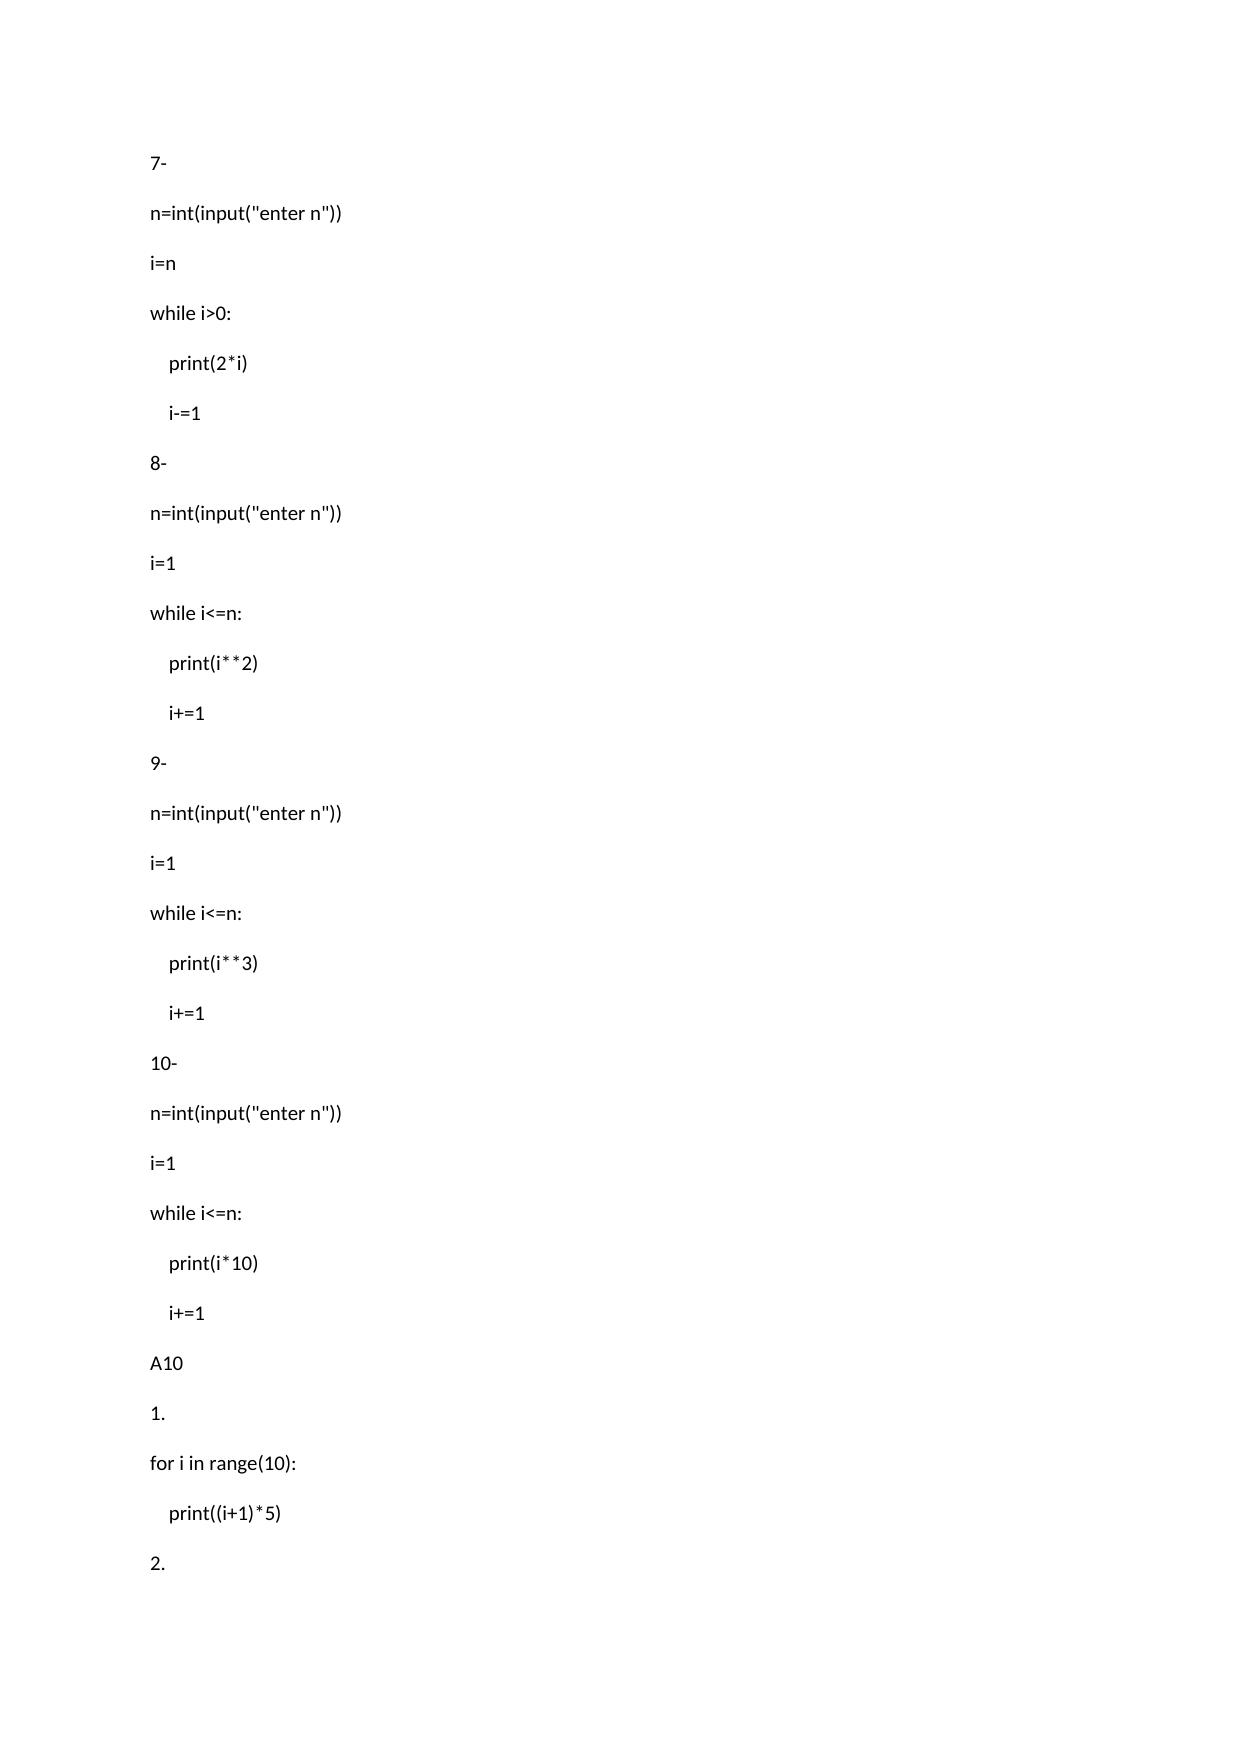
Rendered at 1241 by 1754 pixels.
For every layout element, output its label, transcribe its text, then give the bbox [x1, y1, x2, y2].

text n=int(input("enter n")) [150, 800, 1090, 825]
text n=int(input("enter n")) [150, 200, 1090, 225]
text A10 [150, 1350, 1090, 1375]
text n=int(input("enter n")) [150, 1100, 1090, 1125]
text print(2*i) [150, 350, 1090, 375]
text 9- [150, 750, 1090, 775]
text print(i*10) [150, 1250, 1090, 1275]
text i-=1 [150, 400, 1090, 425]
text i=1 [150, 1150, 1090, 1175]
text i+=1 [150, 1000, 1090, 1025]
text print(i**2) [150, 650, 1090, 675]
text while i<=n: [150, 1200, 1090, 1225]
text i+=1 [150, 1300, 1090, 1325]
text 7- [150, 150, 1090, 175]
text for i in range(10): [150, 1450, 1090, 1475]
text while i<=n: [150, 600, 1090, 625]
text i+=1 [150, 700, 1090, 725]
text print((i+1)*5) [150, 1500, 1090, 1525]
text print(i**3) [150, 950, 1090, 975]
text 8- [150, 450, 1090, 475]
text i=1 [150, 550, 1090, 575]
text 10- [150, 1050, 1090, 1075]
text 2. [150, 1550, 1090, 1575]
text n=int(input("enter n")) [150, 500, 1090, 525]
text i=n [150, 250, 1090, 275]
text i=1 [150, 850, 1090, 875]
text while i>0: [150, 300, 1090, 325]
text 1. [150, 1400, 1090, 1425]
text while i<=n: [150, 900, 1090, 925]
